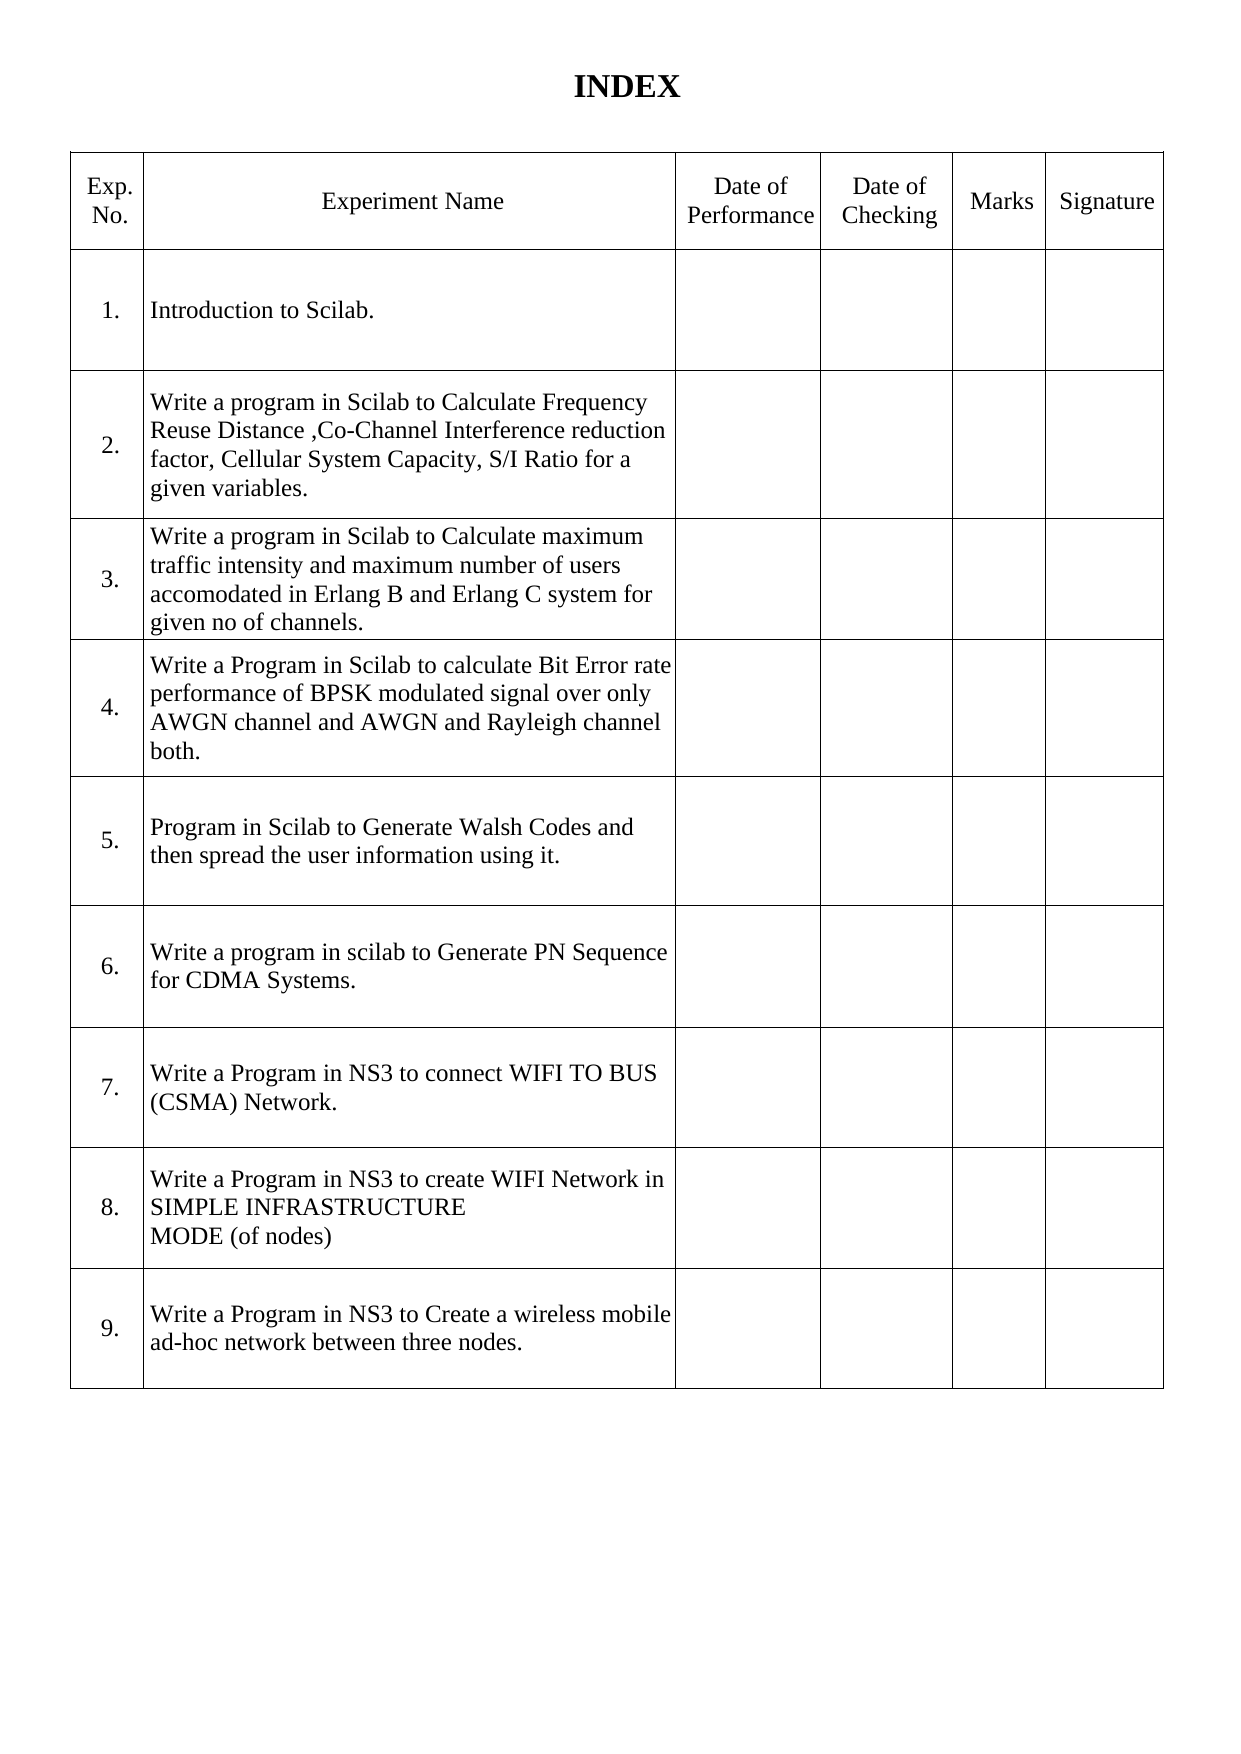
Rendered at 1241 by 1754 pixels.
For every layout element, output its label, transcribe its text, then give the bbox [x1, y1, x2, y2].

table_cell Write a Program in NS3 to Create a wireless mobile ad-hoc network between three nodes. [144, 1269, 675, 1388]
table_cell [676, 519, 820, 638]
table_cell 7. [71, 1028, 143, 1147]
table_cell [821, 777, 952, 905]
table_header Experiment Name [144, 153, 675, 249]
table_cell [953, 906, 1045, 1026]
table_cell Introduction to Scilab. [144, 250, 675, 370]
table_cell 5. [71, 777, 143, 905]
table_cell [953, 1028, 1045, 1147]
table_cell [953, 371, 1045, 518]
table_cell [1046, 371, 1163, 518]
table_cell [676, 250, 820, 370]
table_cell [953, 1148, 1045, 1268]
table_cell [821, 250, 952, 370]
table_cell Write a Program in NS3 to connect WIFI TO BUS (CSMA) Network. [144, 1028, 675, 1147]
table_cell [676, 1148, 820, 1268]
table_cell 3. [71, 519, 143, 638]
table_cell Write a program in Scilab to Calculate Frequency Reuse Distance ,Co-Channel Interference reduction factor, Cellular System Capacity, S/I Ratio for a given variables. [144, 371, 675, 518]
table_cell [676, 777, 820, 905]
table_cell [821, 1028, 952, 1147]
table_cell [821, 640, 952, 776]
table_cell [676, 906, 820, 1026]
table_cell 9. [71, 1269, 143, 1388]
table_cell [1046, 777, 1163, 905]
table_cell [1046, 1028, 1163, 1147]
table_header Date of Performance [676, 153, 820, 249]
table_cell [1046, 250, 1163, 370]
table_cell [821, 519, 952, 638]
table_cell 4. [71, 640, 143, 776]
table_cell Write a Program in Scilab to calculate Bit Error rate performance of BPSK modulated signal over only AWGN channel and AWGN and Rayleigh channel both. [144, 640, 675, 776]
table_header Exp. No. [71, 153, 143, 249]
table_cell [1046, 1148, 1163, 1268]
table_cell [953, 1269, 1045, 1388]
table_cell [821, 1148, 952, 1268]
table_cell Program in Scilab to Generate Walsh Codes and then spread the user information using it. [144, 777, 675, 905]
table_cell [1046, 906, 1163, 1026]
table_cell [676, 1028, 820, 1147]
table_cell [676, 371, 820, 518]
table_cell [1046, 640, 1163, 776]
table_cell [953, 519, 1045, 638]
table_header Signature [1046, 153, 1163, 249]
table_header Marks [953, 153, 1045, 249]
table_cell [953, 640, 1045, 776]
table_cell 2. [71, 371, 143, 518]
table_cell [821, 371, 952, 518]
table_cell [1046, 1269, 1163, 1388]
table_cell Write a program in Scilab to Calculate maximum traffic intensity and maximum number of users accomodated in Erlang B and Erlang C system for given no of channels. [144, 519, 675, 638]
table_cell [1046, 519, 1163, 638]
table_cell Write a Program in NS3 to create WIFI Network in SIMPLE INFRASTRUCTURE MODE (of nodes) [144, 1148, 675, 1268]
table_cell 8. [71, 1148, 143, 1268]
table_cell 1. [71, 250, 143, 370]
table_cell [821, 1269, 952, 1388]
table_cell [821, 906, 952, 1026]
table_cell [676, 1269, 820, 1388]
table_header Date of Checking [821, 153, 952, 249]
table_cell Write a program in scilab to Generate PN Sequence for CDMA Systems. [144, 906, 675, 1026]
table_cell [953, 777, 1045, 905]
table_cell [676, 640, 820, 776]
table_cell [953, 250, 1045, 370]
text INDEX [272, 67, 982, 105]
table_cell 6. [71, 906, 143, 1026]
